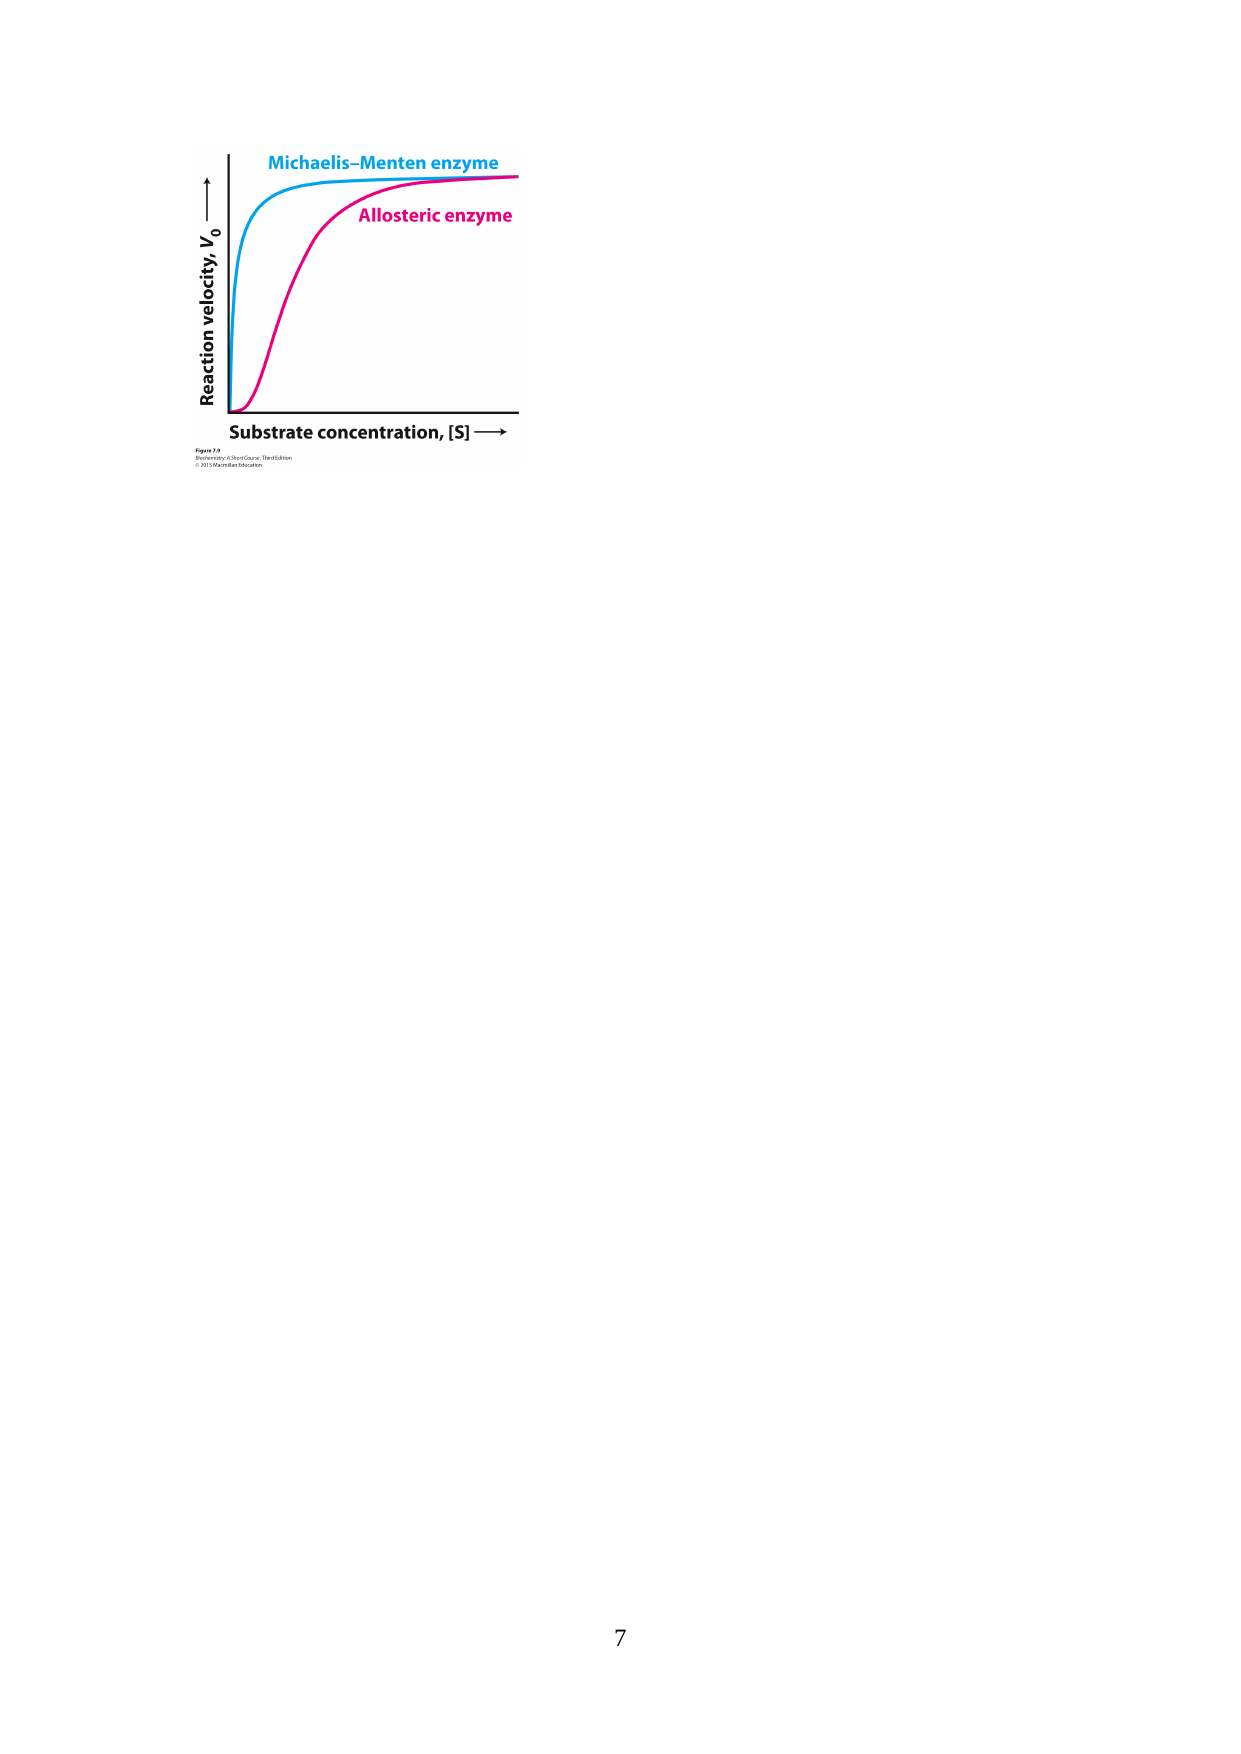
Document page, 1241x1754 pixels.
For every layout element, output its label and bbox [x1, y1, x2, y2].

picture [193, 150, 523, 469]
